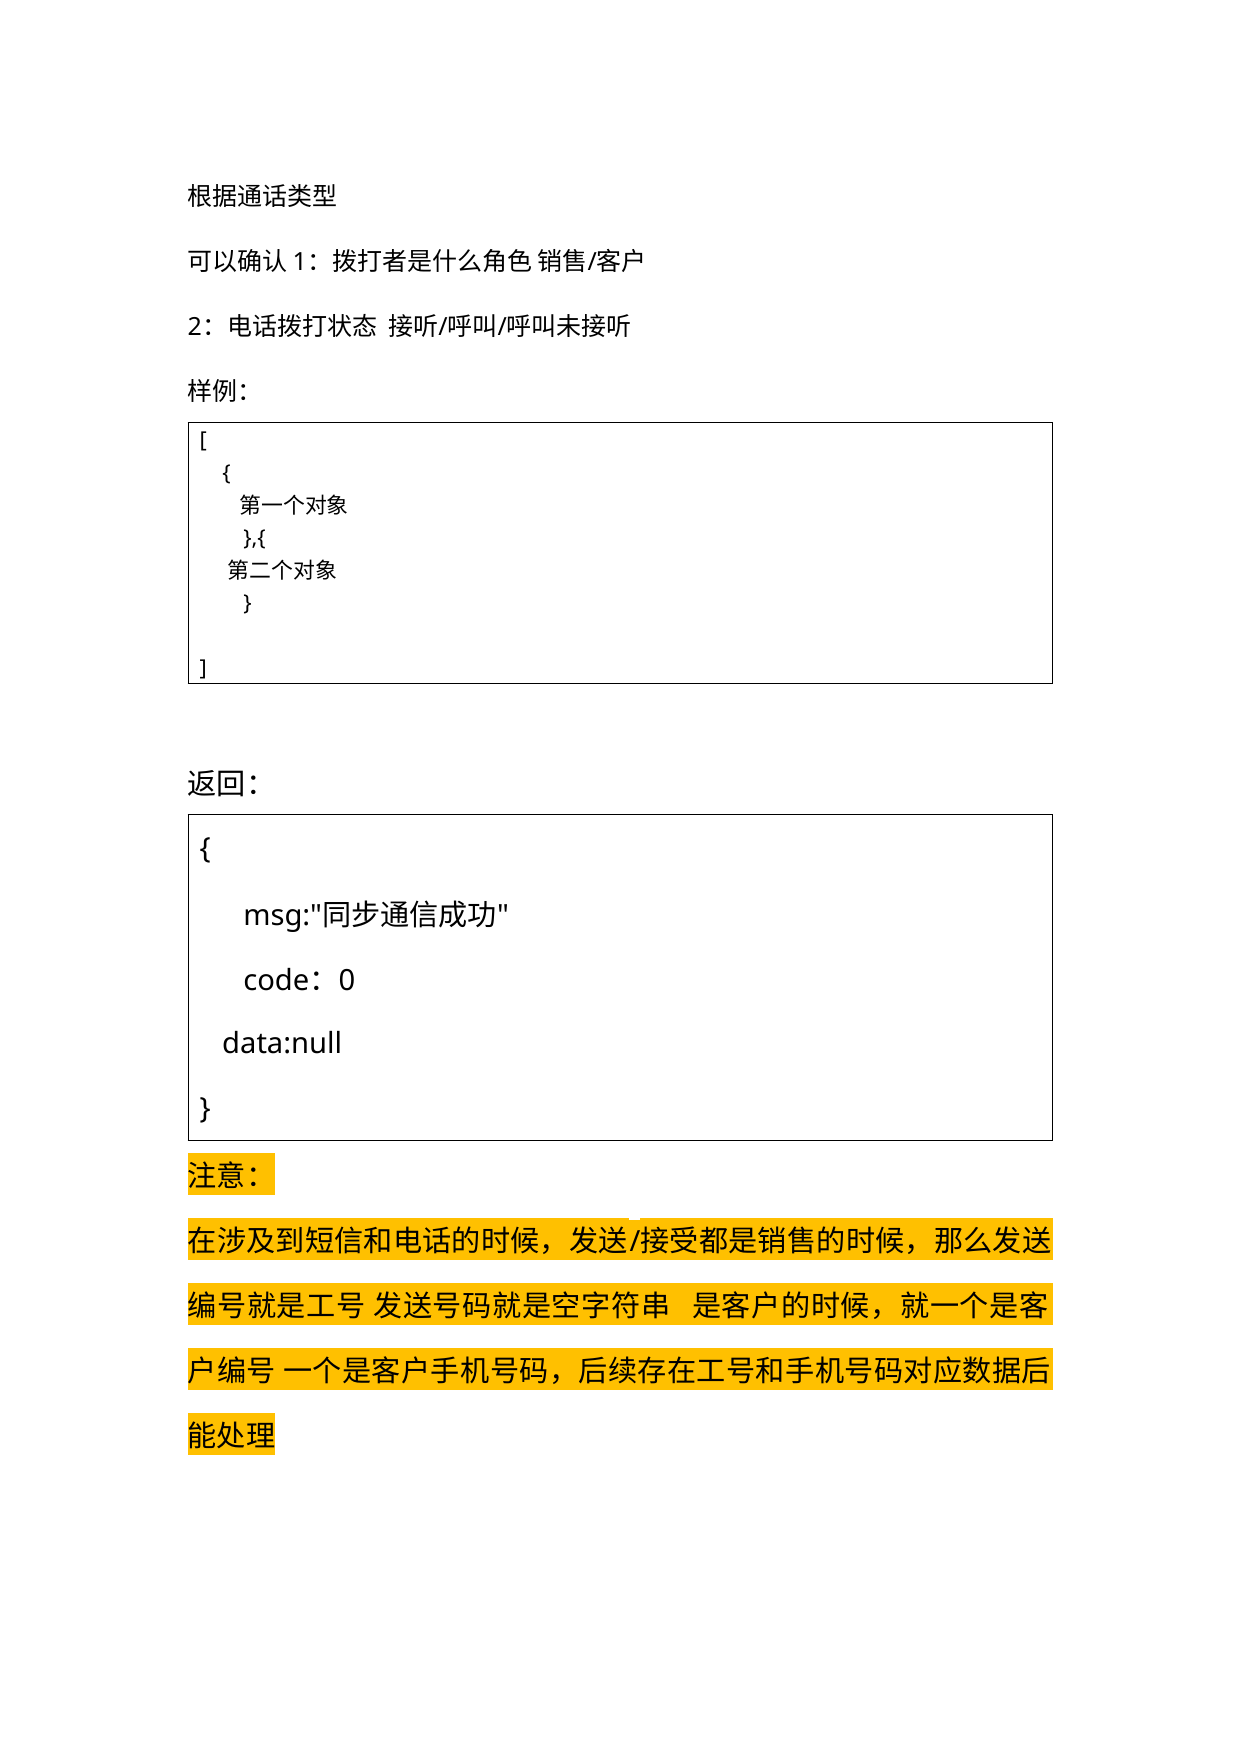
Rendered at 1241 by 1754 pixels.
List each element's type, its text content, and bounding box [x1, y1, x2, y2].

text 注意： [187, 1141, 1053, 1206]
text 返回： [187, 749, 1053, 814]
text 2：电话拨打状态 接听/呼叫/呼叫未接听 [187, 292, 1053, 357]
text 根据通话类型 [187, 162, 1053, 227]
text 在涉及到短信和电话的时候，发送/接受都是销售的时候，那么发送编号就是工号 发送号码就是空字符串 是客户的时候，就一个是客户编号 一个是客户手机号码，后续存在工号和手机号码对应数据后能处理 [187, 1206, 1053, 1466]
text 样例： [187, 357, 1053, 422]
table_header { msg:"同步通信成功" code：0 data:null } [189, 815, 1052, 1140]
text 可以确认1：拨打者是什么角色 销售/客户 [187, 227, 1053, 292]
table_header [ { 第一个对象 },{ 第二个对象 } ] [189, 423, 1052, 683]
